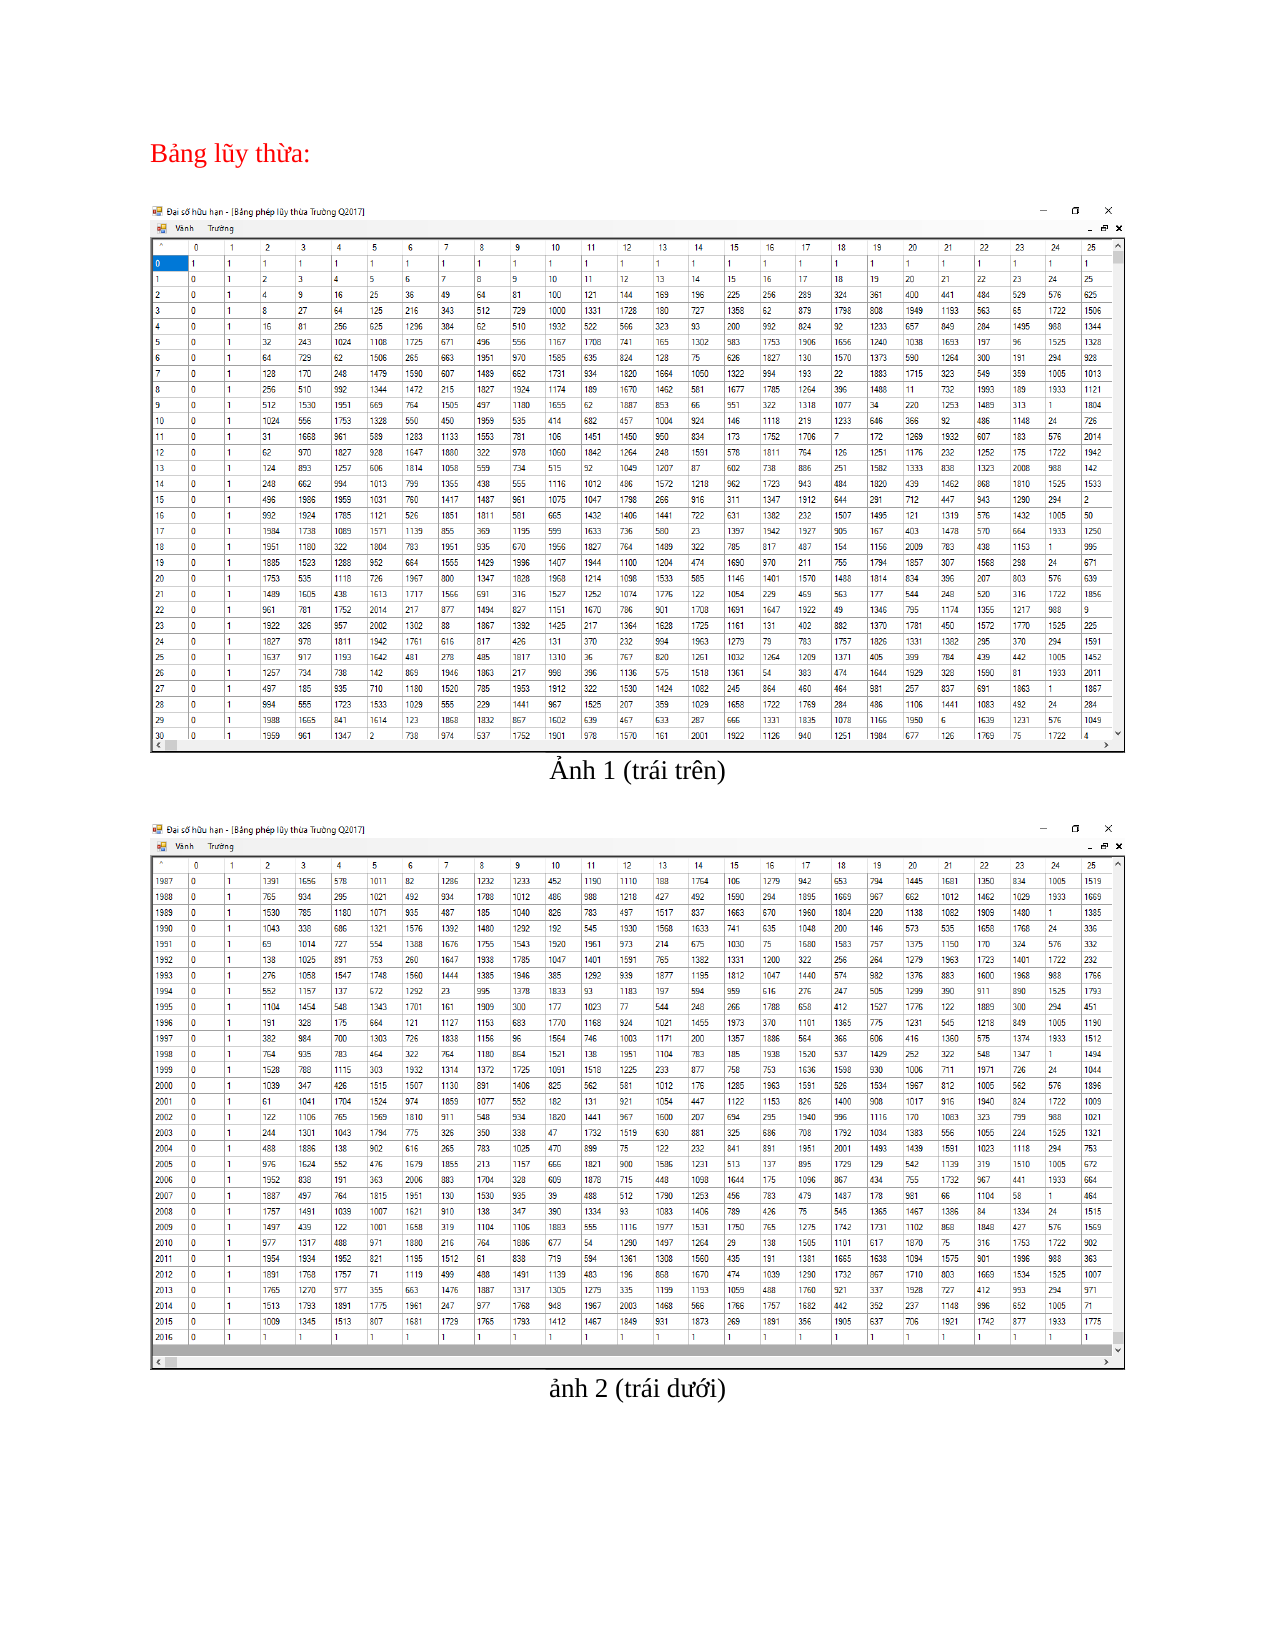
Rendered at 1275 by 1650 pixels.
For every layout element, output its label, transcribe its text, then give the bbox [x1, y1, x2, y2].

picture [150, 821, 1125, 1370]
text Bảng lũy thừa: [150, 137, 1125, 168]
text ảnh 2 (trái dưới) [150, 1372, 1125, 1403]
picture [150, 204, 1125, 753]
text Ảnh 1 (trái trên) [150, 754, 1125, 786]
